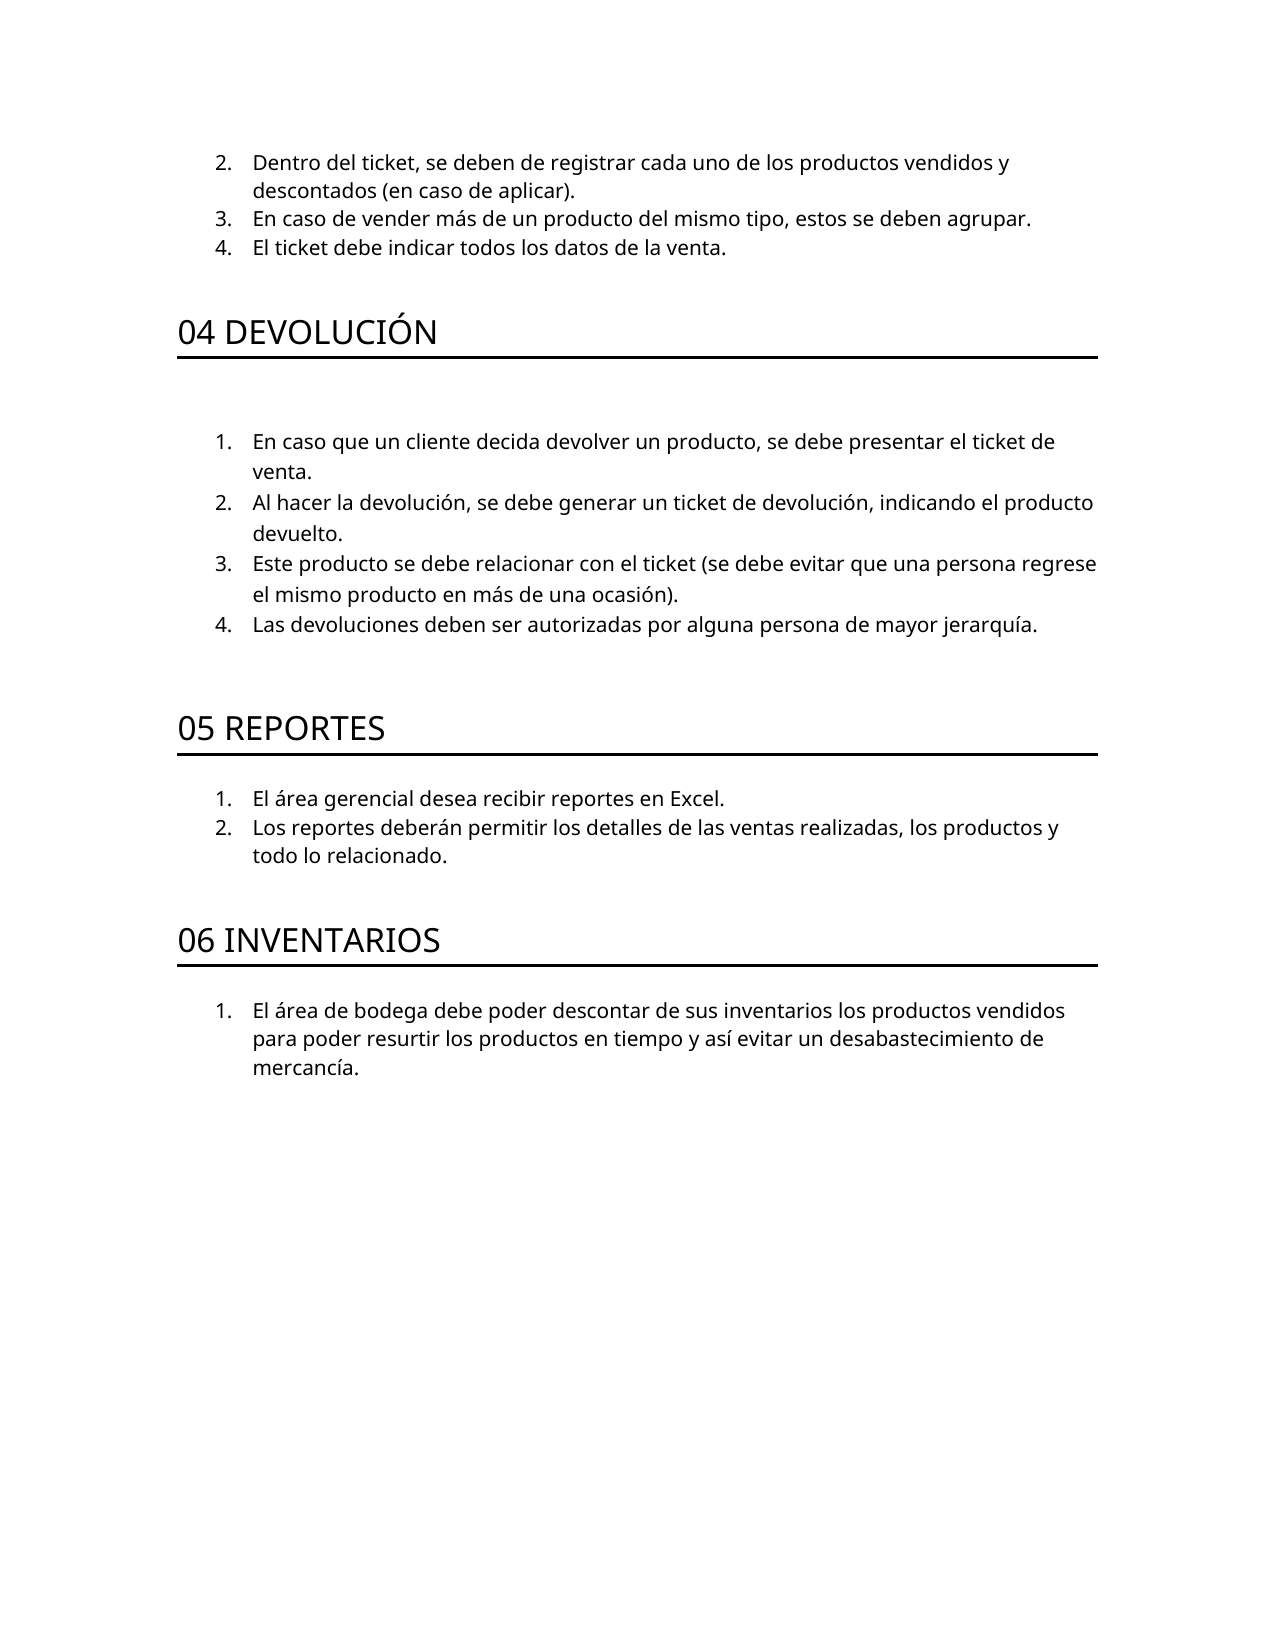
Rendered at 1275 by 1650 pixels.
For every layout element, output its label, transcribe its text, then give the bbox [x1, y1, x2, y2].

list Este producto se debe relacionar con el ticket (se debe evitar que una persona regrese el mismo producto en más de una ocasión). [215, 549, 1098, 608]
list Las devoluciones deben ser autorizadas por alguna persona de mayor jerarquía. [215, 611, 1098, 639]
list En caso de vender más de un producto del mismo tipo, estos se deben agrupar. [215, 204, 1098, 233]
list Dentro del ticket, se deben de registrar cada uno de los productos vendidos y descontados (en caso de aplicar). [215, 148, 1098, 204]
list El área gerencial desea recibir reportes en Excel. [215, 784, 1098, 813]
list En caso que un cliente decida devolver un producto, se debe presentar el ticket de venta. [215, 427, 1098, 486]
text 04 DEVOLUCIÓN [177, 309, 1098, 356]
text 05 REPORTES [177, 705, 1098, 753]
list Al hacer la devolución, se debe generar un ticket de devolución, indicando el producto devuelto. [215, 488, 1098, 547]
text 06 INVENTARIOS [177, 917, 1098, 964]
list Los reportes deberán permitir los detalles de las ventas realizadas, los productos y todo lo relacionado. [215, 813, 1098, 869]
list El área de bodega debe poder descontar de sus inventarios los productos vendidos para poder resurtir los productos en tiempo y así evitar un desabastecimiento de mercancía. [215, 996, 1098, 1081]
list El ticket debe indicar todos los datos de la venta. [215, 233, 1098, 261]
